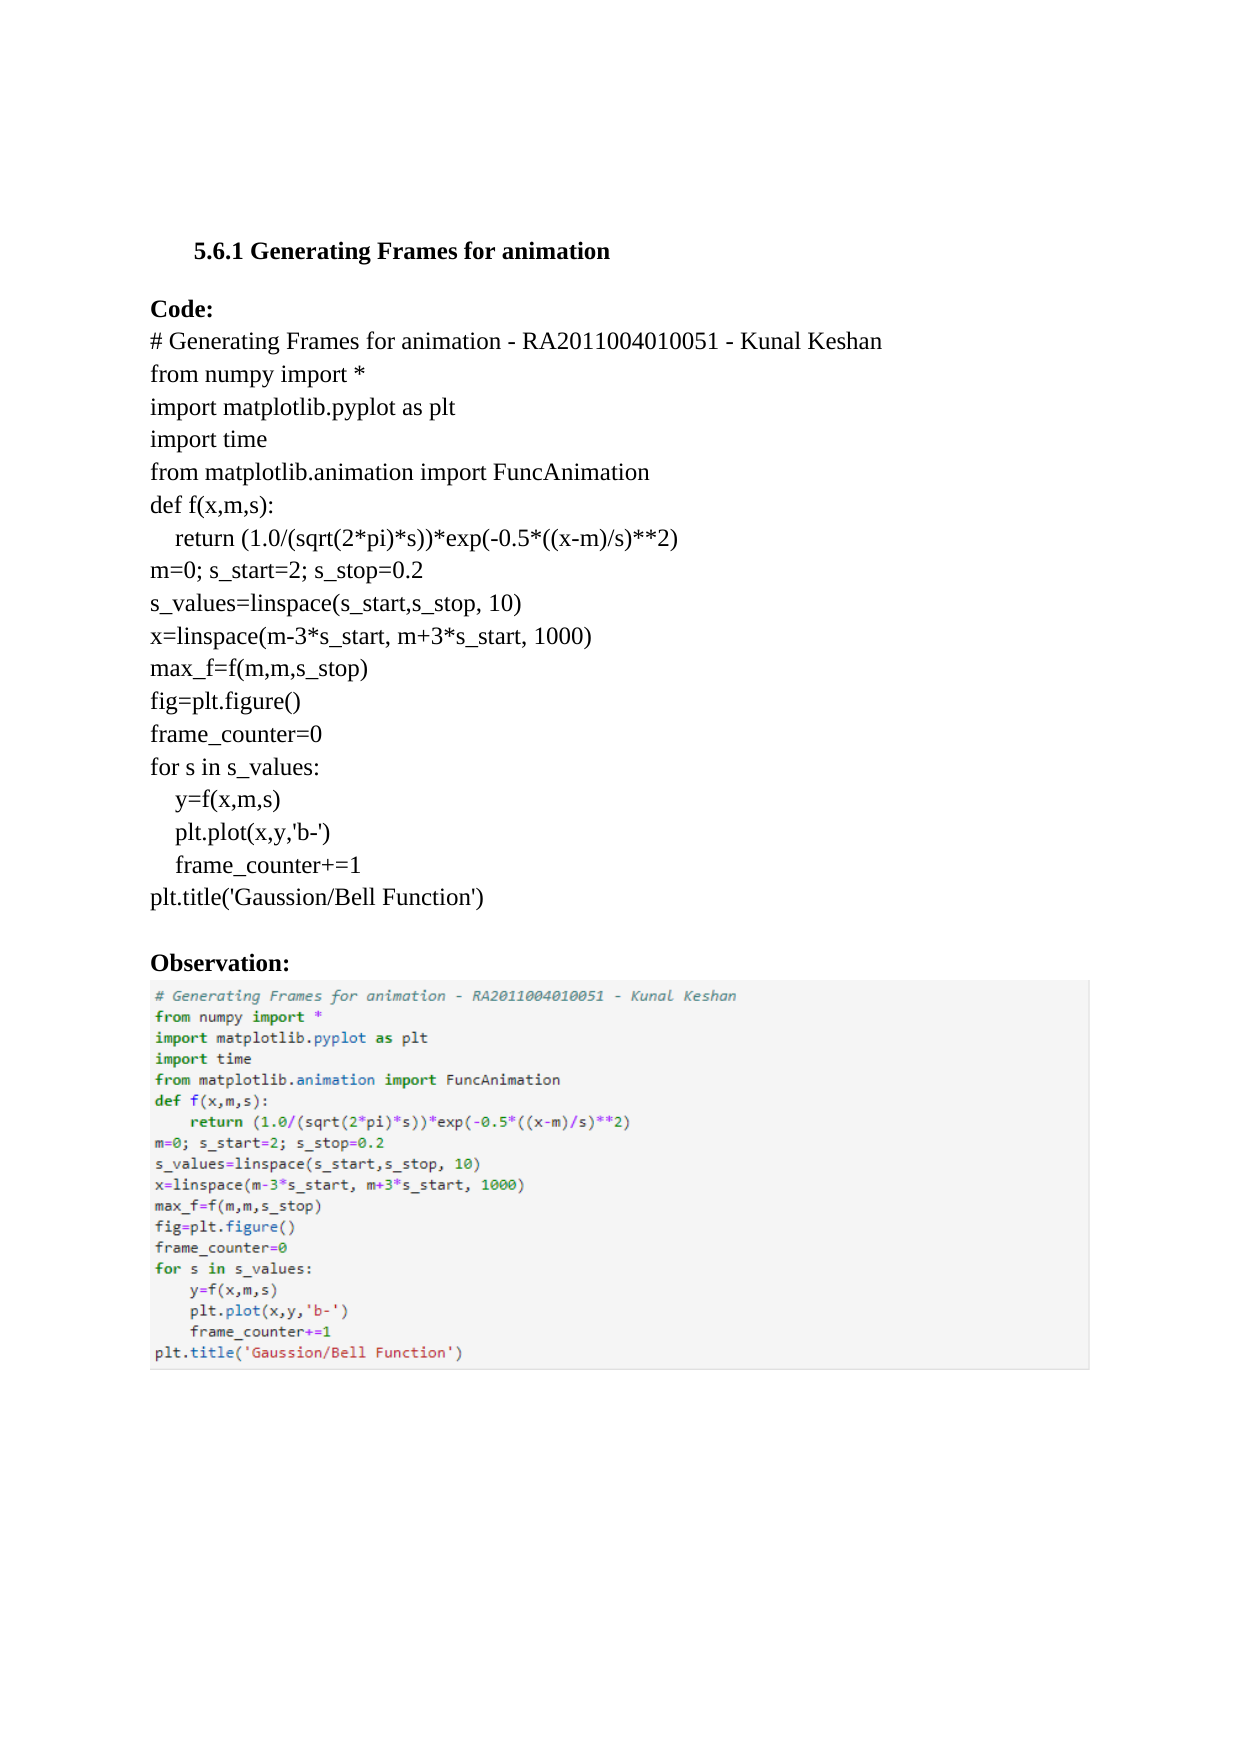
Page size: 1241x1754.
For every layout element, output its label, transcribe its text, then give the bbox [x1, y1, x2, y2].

text m=0; s_start=2; s_stop=0.2 [150, 555, 1048, 584]
text s_values=linspace(s_start,s_stop, 10) [150, 588, 1048, 617]
picture [150, 980, 1091, 1370]
text import matplotlib.pyplot as plt [150, 392, 1048, 421]
text plt.plot(x,y,'b-') [150, 817, 1048, 846]
text plt.title('Gaussion/Bell Function') [150, 882, 1048, 911]
text def f(x,m,s): [150, 490, 1048, 519]
text fig=plt.figure() [150, 686, 1048, 715]
text return (1.0/(sqrt(2*pi)*s))*exp(-0.5*((x-m)/s)**2) [150, 523, 1048, 551]
text frame_counter+=1 [150, 850, 1048, 878]
text 5.6.1 Generating Frames for animation [150, 236, 1090, 265]
text from matplotlib.animation import FuncAnimation [150, 457, 1048, 486]
text frame_counter=0 [150, 719, 1048, 748]
text from numpy import * [150, 359, 1048, 388]
text Observation: [150, 948, 1048, 977]
text Code: [150, 294, 1048, 322]
text for s in s_values: [150, 752, 1048, 780]
text max_f=f(m,m,s_stop) [150, 653, 1048, 682]
text x=linspace(m-3*s_start, m+3*s_start, 1000) [150, 621, 1048, 649]
text import time [150, 424, 1048, 453]
text # Generating Frames for animation - RA2011004010051 - Kunal Keshan [150, 326, 1048, 355]
text y=f(x,m,s) [150, 784, 1048, 813]
